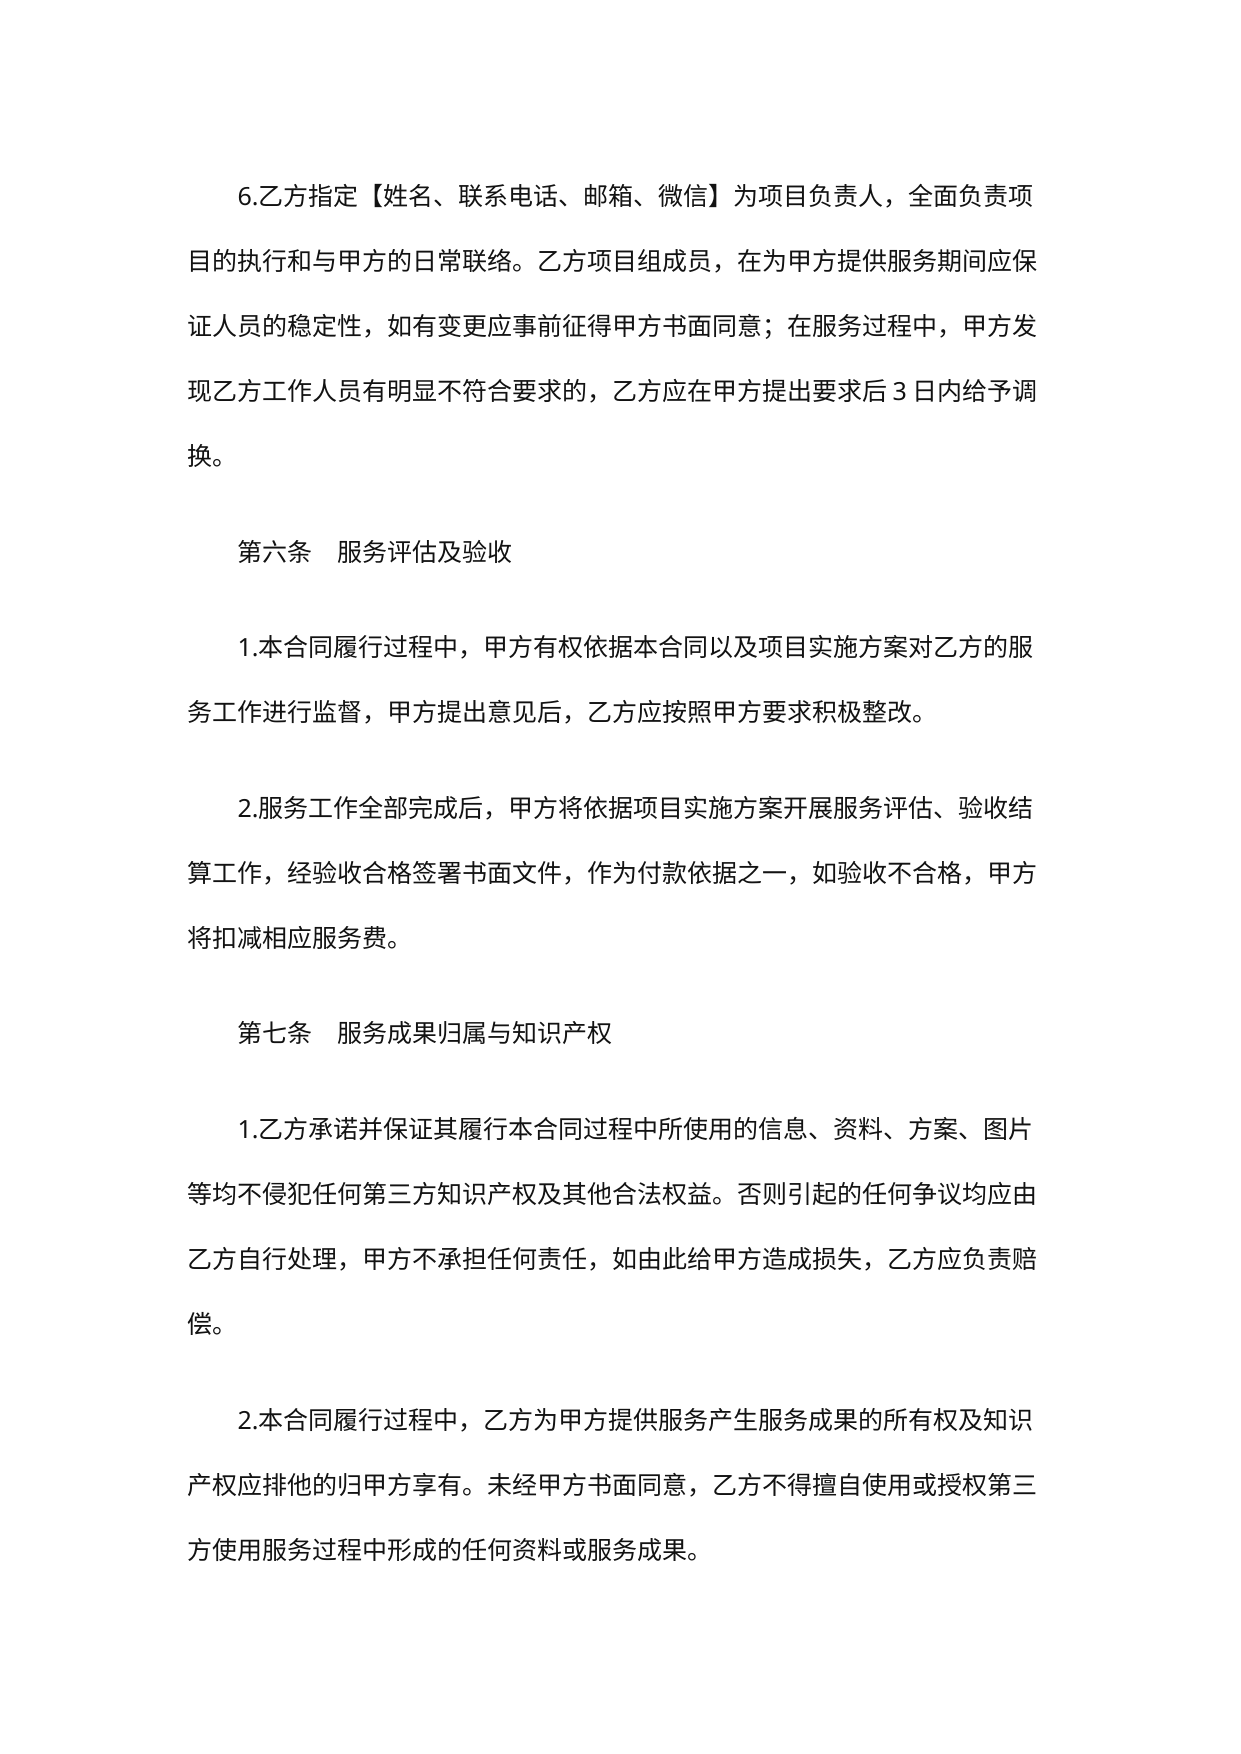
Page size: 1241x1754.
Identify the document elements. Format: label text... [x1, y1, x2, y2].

text 第六条 服务评估及验收 [187, 518, 1053, 583]
text 1.本合同履行过程中，甲方有权依据本合同以及项目实施方案对乙方的服务工作进行监督，甲方提出意见后，乙方应按照甲方要求积极整改。 [187, 613, 1053, 743]
text 6.乙方指定【姓名、联系电话、邮箱、微信】为项目负责人，全面负责项目的执行和与甲方的日常联络。乙方项目组成员，在为甲方提供服务期间应保证人员的稳定性，如有变更应事前征得甲方书面同意；在服务过程中，甲方发现乙方工作人员有明显不符合要求的，乙方应在甲方提出要求后3日内给予调换。 [187, 162, 1053, 487]
text 2.本合同履行过程中，乙方为甲方提供服务产生服务成果的所有权及知识产权应排他的归甲方享有。未经甲方书面同意，乙方不得擅自使用或授权第三方使用服务过程中形成的任何资料或服务成果。 [187, 1386, 1053, 1581]
text 1.乙方承诺并保证其履行本合同过程中所使用的信息、资料、方案、图片等均不侵犯任何第三方知识产权及其他合法权益。否则引起的任何争议均应由乙方自行处理，甲方不承担任何责任，如由此给甲方造成损失，乙方应负责赔偿。 [187, 1095, 1053, 1355]
text 第七条 服务成果归属与知识产权 [187, 999, 1053, 1064]
text 2.服务工作全部完成后，甲方将依据项目实施方案开展服务评估、验收结算工作，经验收合格签署书面文件，作为付款依据之一，如验收不合格，甲方将扣减相应服务费。 [187, 774, 1053, 969]
